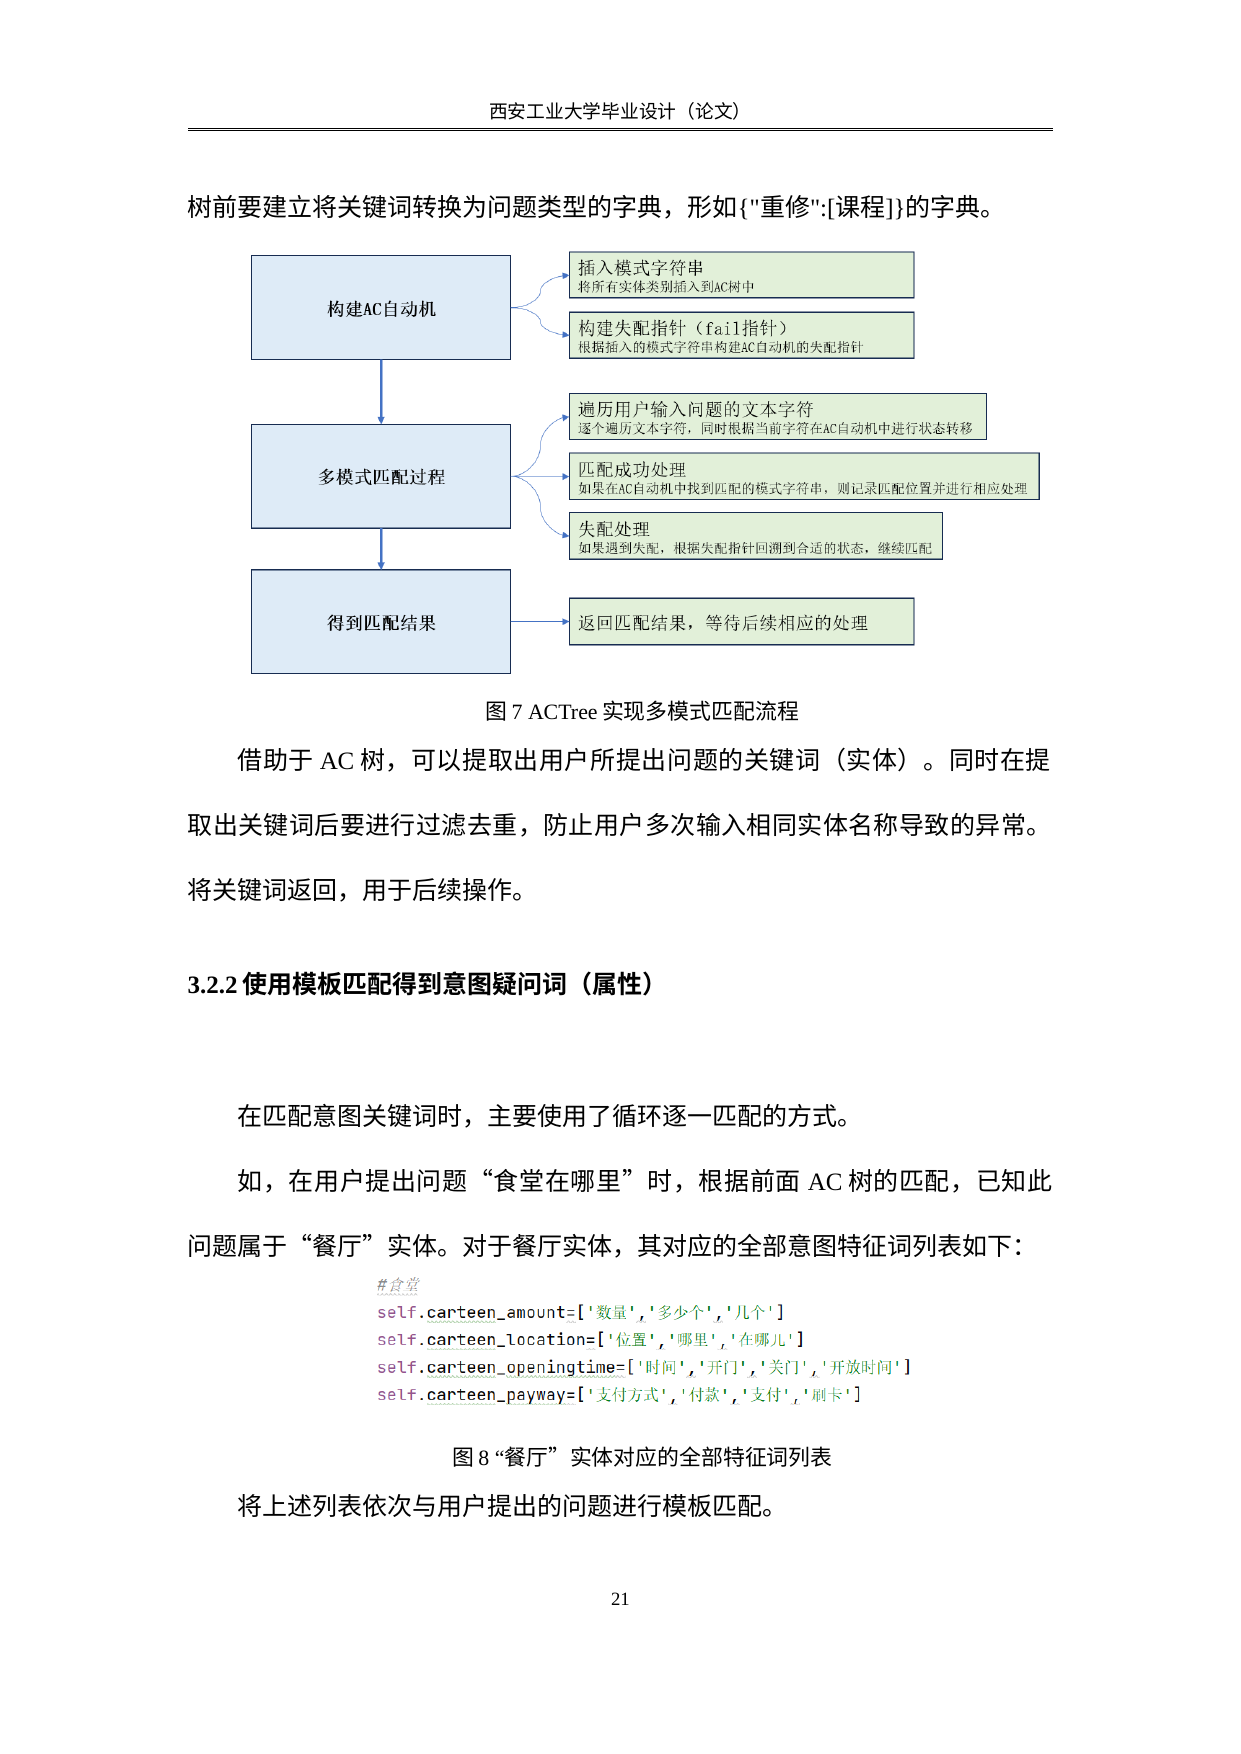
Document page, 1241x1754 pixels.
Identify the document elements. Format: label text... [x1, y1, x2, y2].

text 在匹配意图关键词时，主要使用了循环逐一匹配的方式。 [187, 1082, 1053, 1147]
subtitle 3.2.2使用模板匹配得到意图疑问词（属性） [187, 950, 1053, 1015]
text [187, 173, 1053, 238]
text 图7 ACTree实现多模式匹配流程 [187, 693, 1053, 726]
text 将上述列表依次与用户提出的问题进行模板匹配。 [187, 1472, 1053, 1537]
picture [237, 238, 1050, 678]
text 图8 “餐厅”实体对应的全部特征词列表 [187, 1439, 1053, 1472]
text 借助于AC树，可以提取出用户所提出问题的关键词（实体）。同时在提取出关键词后要进行过滤去重，防止用户多次输入相同实体名称导致的异常。将关键词返回，用于后续操作。 [187, 726, 1053, 921]
text 如，在用户提出问题“食堂在哪里”时，根据前面AC树的匹配，已知此问题属于“餐厅”实体。对于餐厅实体，其对应的全部意图特征词列表如下： [187, 1147, 1053, 1277]
picture [369, 1276, 921, 1409]
